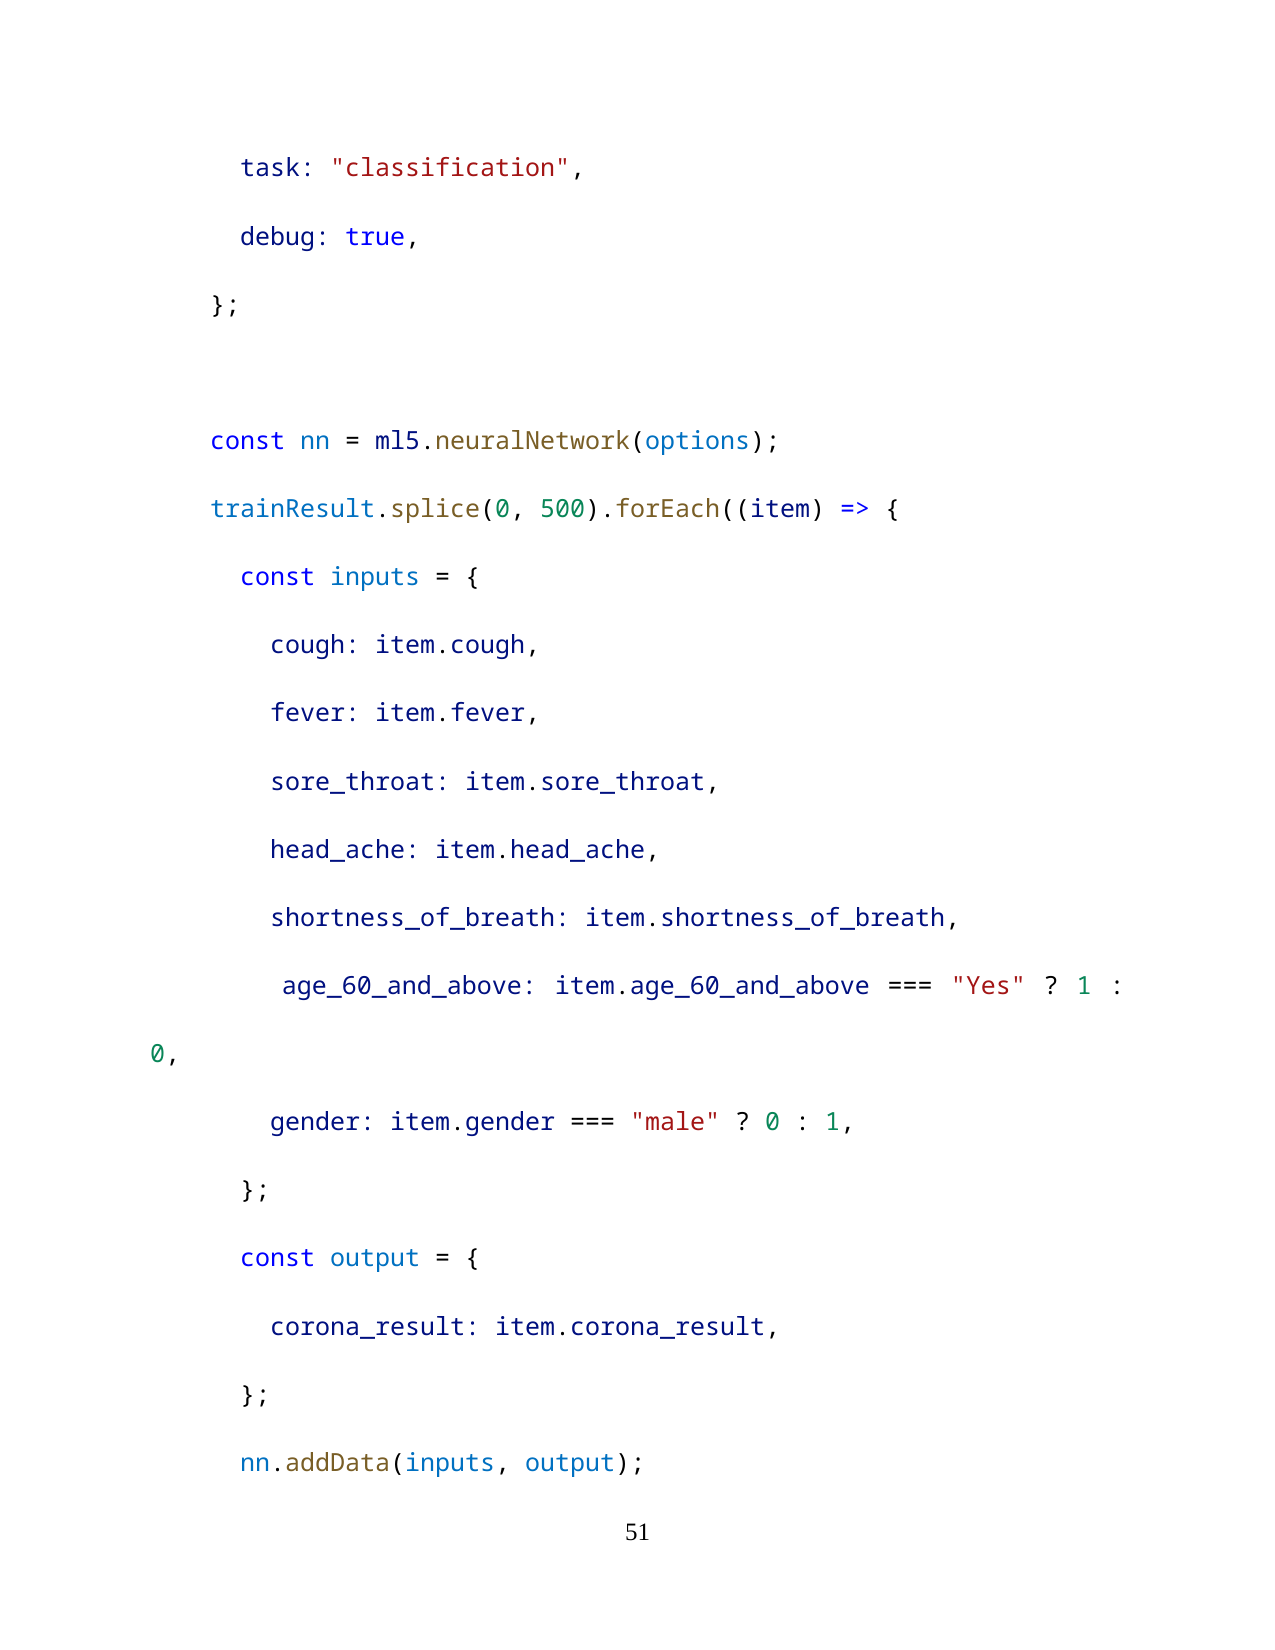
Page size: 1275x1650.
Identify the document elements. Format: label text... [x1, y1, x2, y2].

text cough: item.cough, [150, 627, 1125, 661]
text debug: true, [150, 218, 1125, 252]
text nn.addData(inputs, output); [150, 1444, 1125, 1478]
text }; [150, 1376, 1125, 1410]
text }; [150, 1172, 1125, 1206]
text const output = { [150, 1240, 1125, 1274]
text head_ache: item.head_ache, [150, 831, 1125, 865]
text fever: item.fever, [150, 695, 1125, 729]
text age_60_and_above: item.age_60_and_above === "Yes" ? 1 : 0, [150, 967, 1125, 1070]
text shortness_of_breath: item.shortness_of_breath, [150, 899, 1125, 933]
text }; [150, 286, 1125, 320]
text trainResult.splice(0, 500).forEach((item) => { [150, 491, 1125, 525]
text const inputs = { [150, 559, 1125, 593]
text sore_throat: item.sore_throat, [150, 763, 1125, 797]
text gender: item.gender === "male" ? 0 : 1, [150, 1104, 1125, 1138]
text corona_result: item.corona_result, [150, 1308, 1125, 1342]
text const nn = ml5.neuralNetwork(options); [150, 422, 1125, 457]
text task: "classification", [150, 150, 1125, 184]
